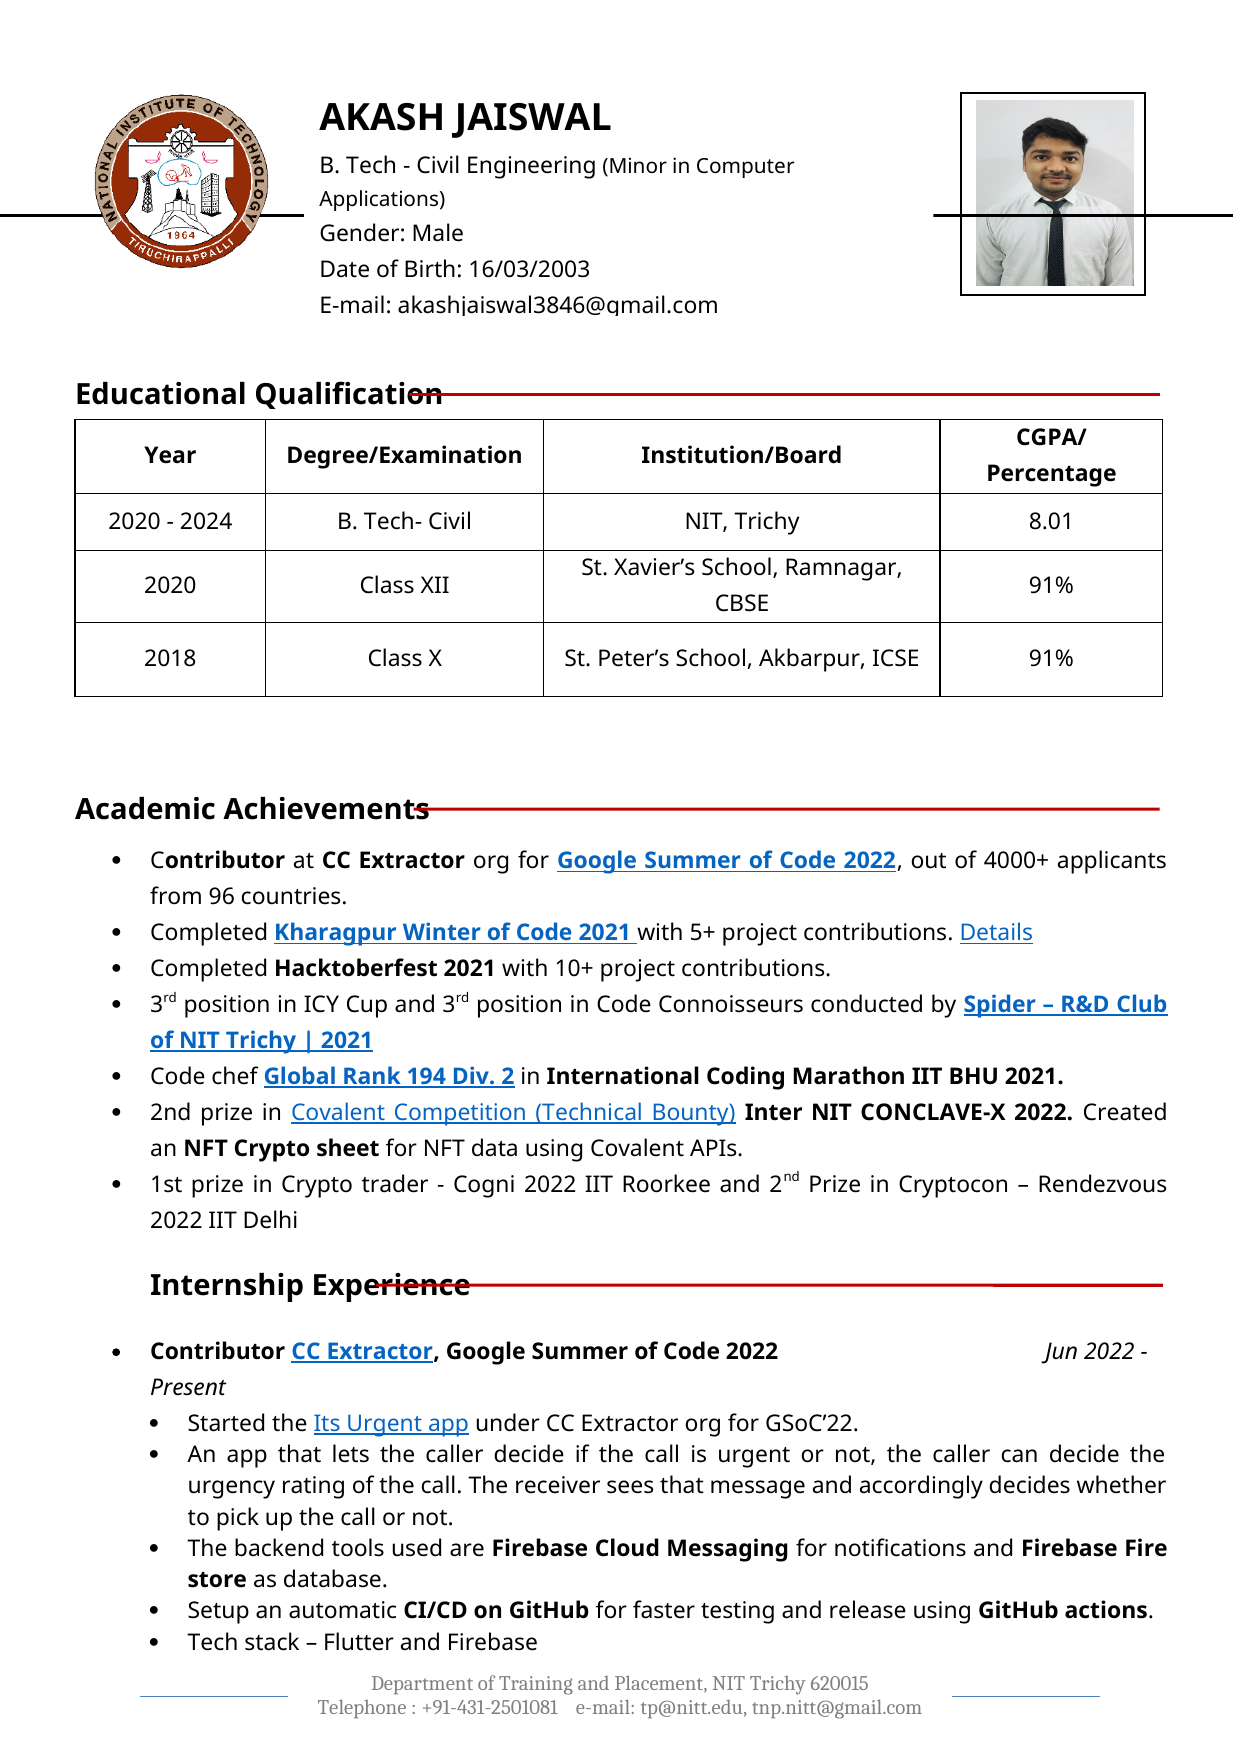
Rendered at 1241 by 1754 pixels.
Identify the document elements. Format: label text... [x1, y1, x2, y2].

text Educational Qualification [75, 373, 1165, 413]
table_cell B. Tech- Civil [266, 494, 543, 550]
picture [976, 217, 1134, 286]
table_header Institution/Board [544, 420, 939, 493]
list 2nd prize in Covalent Competition (Technical Bounty) Inter NIT CONCLAVE-X 2022. Created an NFT Crypto sheet for NFT data using Covalent APIs. [112, 1096, 1168, 1163]
list 1st prize in Crypto trader - Cogni 2022 IIT Roorkee and 2nd Prize in Cryptocon – Rendezvous 2022 IIT Delhi [112, 1168, 1168, 1235]
table_cell St. Peter’s School, Akbarpur, ICSE [544, 623, 939, 696]
table_cell St. Xavier’s School, Ramnagar, CBSE [544, 551, 939, 622]
table_cell Class X [266, 623, 543, 696]
table_header CGPA/Percentage [941, 420, 1162, 493]
list Setup an automatic CI/CD on GitHub for faster testing and release using GitHub actions. [150, 1594, 1168, 1626]
table_header Year [76, 420, 265, 493]
list Code chef Global Rank 194 Div. 2 in International Coding Marathon IIT BHU 2021. [112, 1060, 1168, 1091]
table_cell Class XII [266, 551, 543, 622]
picture [976, 100, 1134, 214]
table_cell 91% [941, 623, 1162, 696]
list Started the Its Urgent app under CC Extractor org for GSoC’22. [150, 1407, 1168, 1438]
table_cell NIT, Trichy [544, 494, 939, 550]
table_cell 2020 [76, 551, 265, 622]
table_cell 2020 - 2024 [76, 494, 265, 550]
list The backend tools used are Firebase Cloud Messaging for notifications and Firebase Fire store as database. [150, 1532, 1168, 1594]
table_header Degree/Examination [266, 420, 543, 493]
list 3rd position in ICY Cup and 3rd position in Code Connoisseurs conducted by Spider – R&D Club of NIT Trichy | 2021 [112, 988, 1168, 1055]
list An app that lets the caller decide if the call is urgent or not, the caller can decide the urgency rating of the call. The receiver sees that message and accordingly decides whether to pick up the call or not. [150, 1438, 1168, 1532]
list Completed Kharagpur Winter of Code 2021 with 5+ project contributions. Details [112, 916, 1168, 947]
table_cell 2018 [76, 623, 265, 696]
list Contributor CC Extractor, Google Summer of Code 2022 Jun 2022 - Present [112, 1335, 1203, 1402]
picture [87, 85, 270, 271]
text Academic Achievements [75, 788, 1165, 828]
text Internship Experience [150, 1264, 1168, 1304]
table_cell 8.01 [941, 494, 1162, 550]
list Contributor at CC Extractor org for Google Summer of Code 2022, out of 4000+ applicants from 96 countries. [112, 844, 1168, 911]
table_cell 91% [941, 551, 1162, 622]
list Tech stack – Flutter and Firebase [150, 1626, 1168, 1657]
list Completed Hacktoberfest 2021 with 10+ project contributions. [112, 952, 1168, 983]
